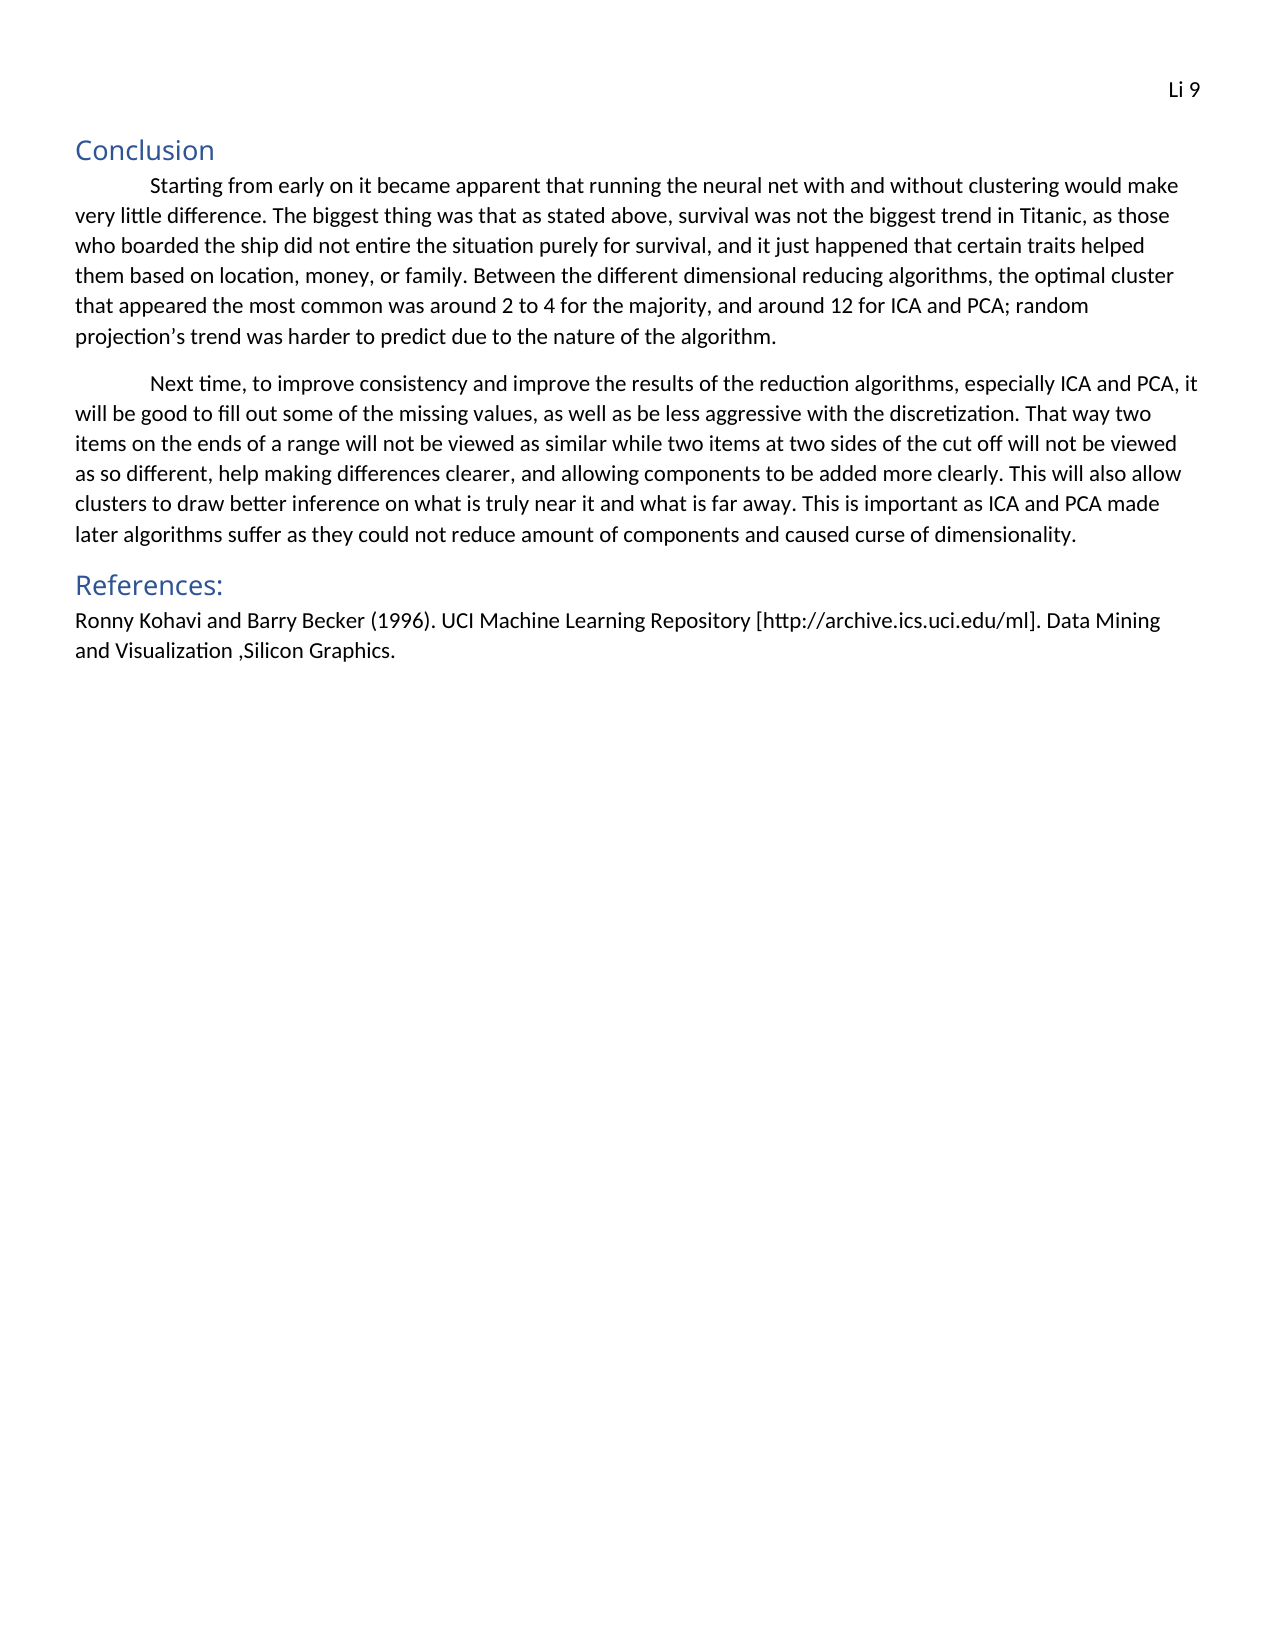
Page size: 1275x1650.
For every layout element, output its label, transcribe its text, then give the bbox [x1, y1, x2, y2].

subtitle References: [75, 567, 1200, 603]
subtitle Conclusion [75, 131, 1200, 168]
text Ronny Kohavi and Barry Becker (1996). UCI Machine Learning Repository [http://archive.ics.uci.edu/ml]. Data Mining and Visualization ,Silicon Graphics. [75, 606, 1200, 665]
text Next time, to improve consistency and improve the results of the reduction algorithms, especially ICA and PCA, it will be good to fill out some of the missing values, as well as be less aggressive with the discretization. That way two items on the ends of a range will not be viewed as similar while two items at two sides of the cut off will not be viewed as so different, help making differences clearer, and allowing components to be added more clearly. This will also allow clusters to draw better inference on what is truly near it and what is far away. This is important as ICA and PCA made later algorithms suffer as they could not reduce amount of components and caused curse of dimensionality. [75, 369, 1200, 548]
text Starting from early on it became apparent that running the neural net with and without clustering would make very little difference. The biggest thing was that as stated above, survival was not the biggest trend in Titanic, as those who boarded the ship did not entire the situation purely for survival, and it just happened that certain traits helped them based on location, money, or family. Between the different dimensional reducing algorithms, the optimal cluster that appeared the most common was around 2 to 4 for the majority, and around 12 for ICA and PCA; random projection’s trend was harder to predict due to the nature of the algorithm. [75, 171, 1200, 350]
